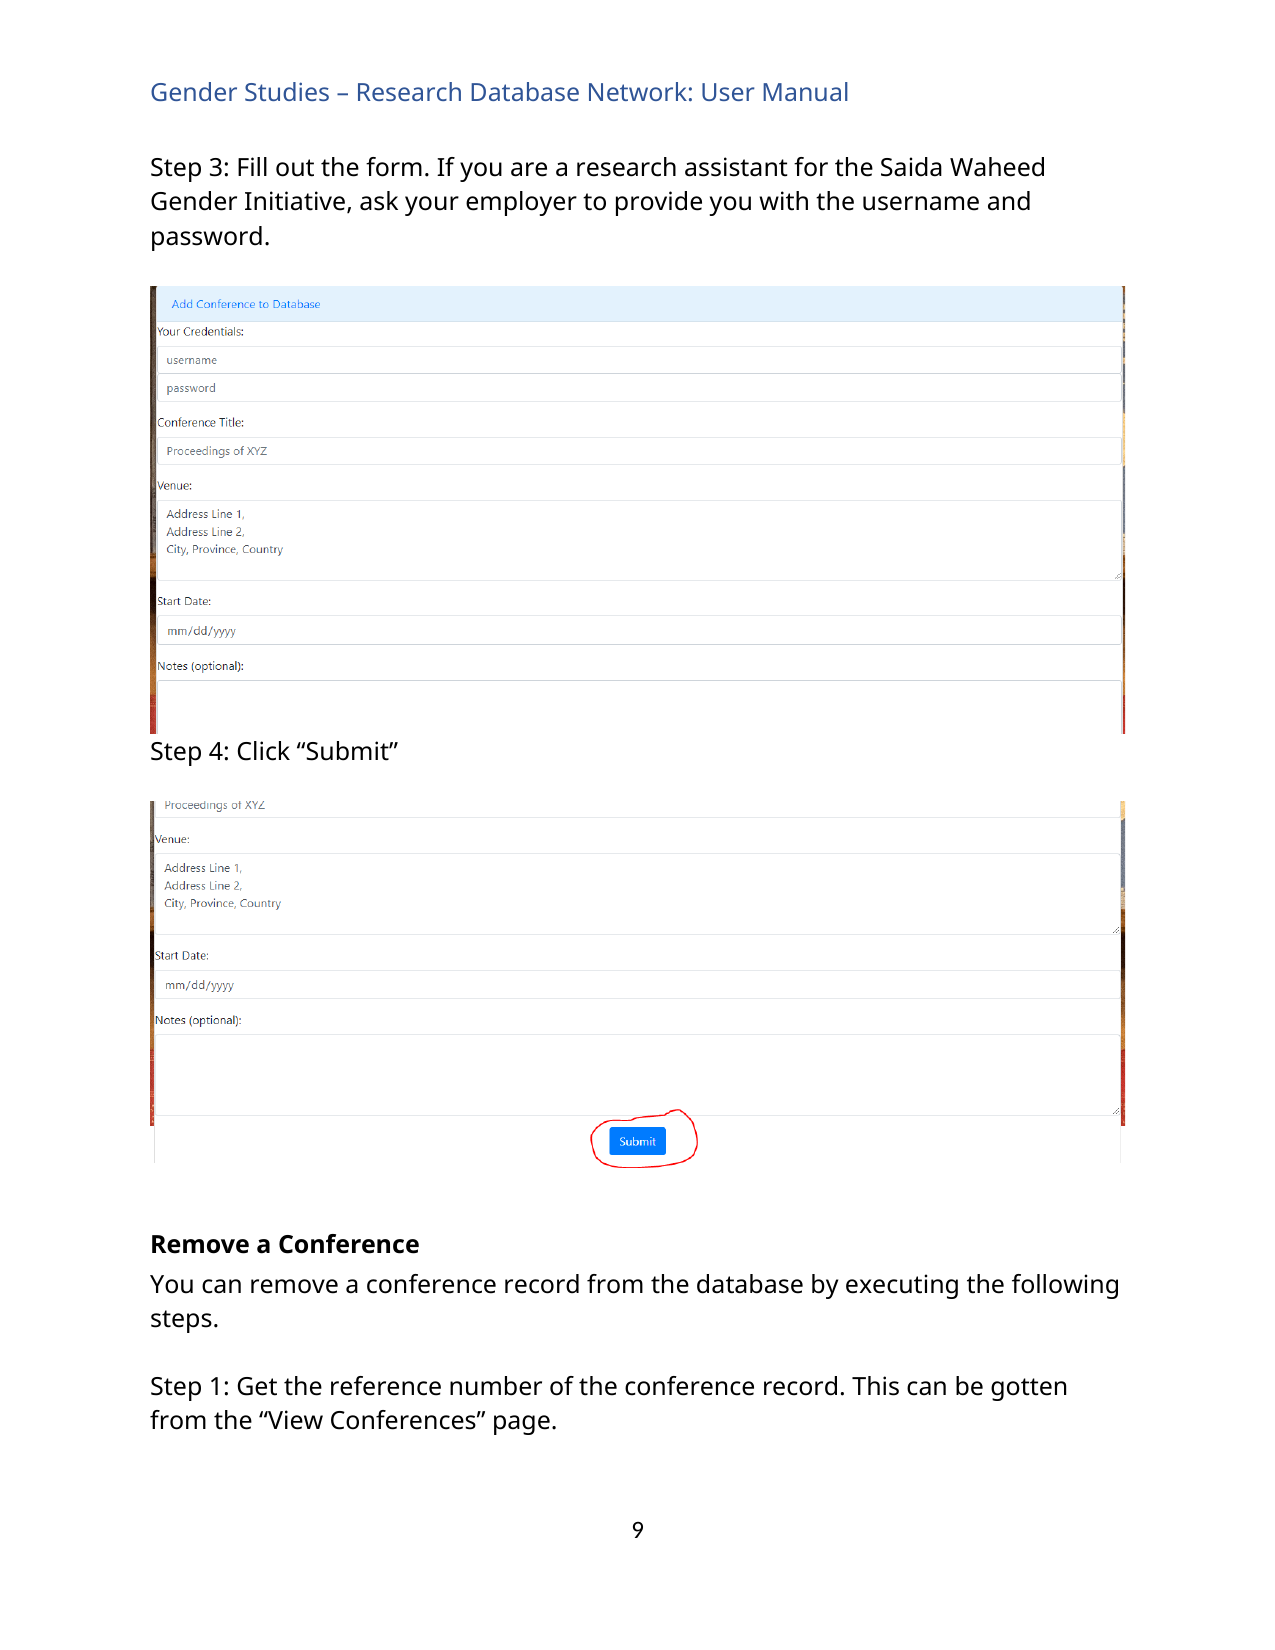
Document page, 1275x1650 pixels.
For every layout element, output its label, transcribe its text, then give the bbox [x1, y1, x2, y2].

text You can remove a conference record from the database by executing the following steps. [150, 1267, 1125, 1335]
text Step 1: Get the reference number of the conference record. This can be gotten from the “View Conferences” page. [150, 1369, 1125, 1437]
picture [150, 286, 1125, 734]
subtitle Remove a Conference [150, 1226, 1125, 1260]
text Step 4: Click “Submit” [150, 734, 1125, 768]
text Step 3: Fill out the form. If you are a research assistant for the Saida Waheed Gender Initiative, ask your employer to provide you with the username and password. [150, 150, 1125, 252]
picture [150, 801, 1125, 1168]
